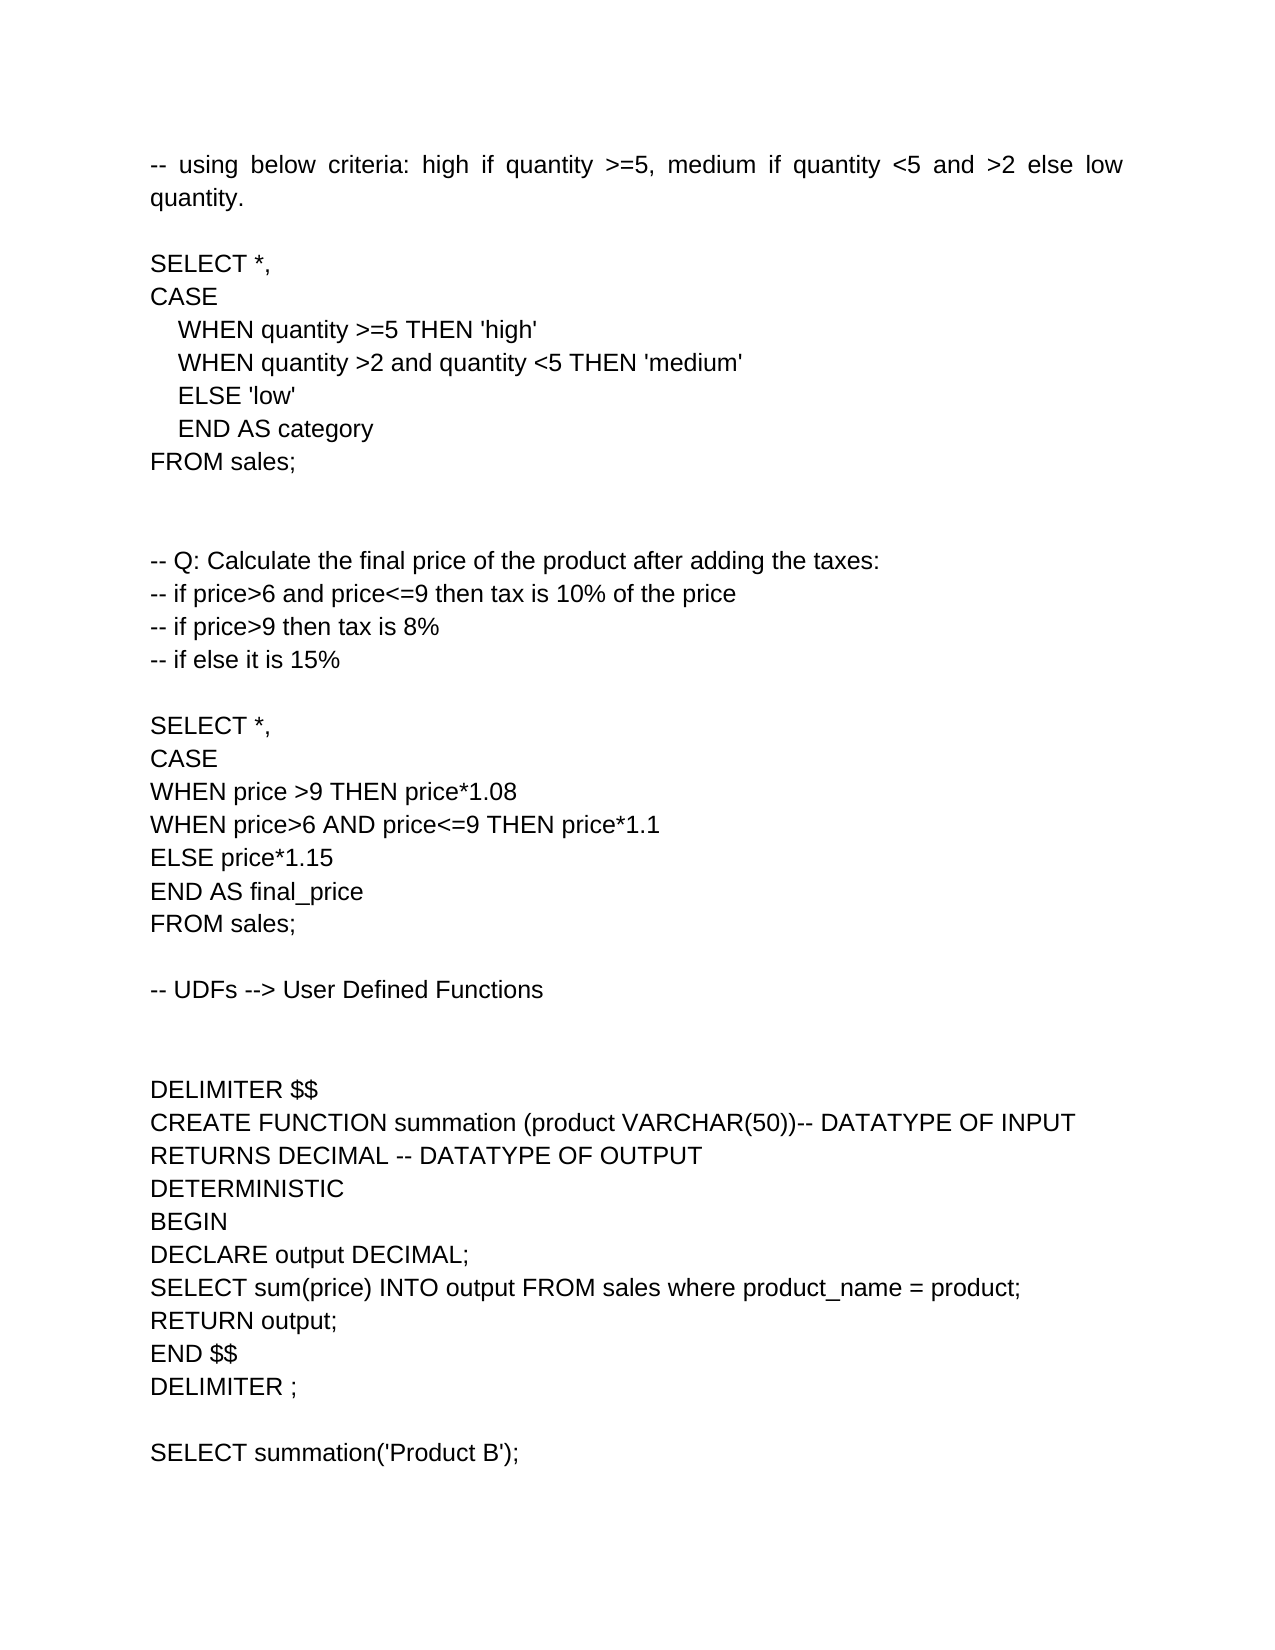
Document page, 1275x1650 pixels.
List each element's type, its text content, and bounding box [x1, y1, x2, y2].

text FROM sales; [150, 447, 1125, 476]
text BEGIN [150, 1207, 1125, 1235]
text WHEN price>6 AND price<=9 THEN price*1.1 [150, 810, 1125, 839]
text -- using below criteria: high if quantity >=5, medium if quantity <5 and >2 else low quantity. [150, 150, 1125, 212]
text RETURN output; [150, 1306, 1125, 1334]
text END AS category [150, 414, 1125, 443]
text ELSE 'low' [150, 381, 1125, 410]
text WHEN price >9 THEN price*1.08 [150, 777, 1125, 806]
text -- if price>9 then tax is 8% [150, 612, 1125, 641]
text SELECT *, [150, 249, 1125, 278]
text DECLARE output DECIMAL; [150, 1240, 1125, 1268]
text CASE [150, 282, 1125, 311]
text -- if price>6 and price<=9 then tax is 10% of the price [150, 579, 1125, 608]
text ELSE price*1.15 [150, 843, 1125, 872]
text FROM sales; [150, 909, 1125, 938]
text -- if else it is 15% [150, 645, 1125, 674]
text DETERMINISTIC [150, 1174, 1125, 1202]
text END AS final_price [150, 876, 1125, 905]
text -- UDFs --> User Defined Functions [150, 976, 1125, 1004]
text WHEN quantity >=5 THEN 'high' [150, 315, 1125, 344]
text END $$ [150, 1339, 1125, 1367]
text -- Q: Calculate the final price of the product after adding the taxes: [150, 546, 1125, 575]
text CASE [150, 744, 1125, 773]
text DELIMITER $$ [150, 1074, 1125, 1103]
text SELECT summation('Product B'); [150, 1438, 1125, 1467]
text WHEN quantity >2 and quantity <5 THEN 'medium' [150, 348, 1125, 377]
text CREATE FUNCTION summation (product VARCHAR(50))-- DATATYPE OF INPUT [150, 1108, 1125, 1136]
text SELECT *, [150, 711, 1125, 740]
text RETURNS DECIMAL -- DATATYPE OF OUTPUT [150, 1141, 1125, 1169]
text DELIMITER ; [150, 1372, 1125, 1401]
text SELECT sum(price) INTO output FROM sales where product_name = product; [150, 1273, 1125, 1301]
